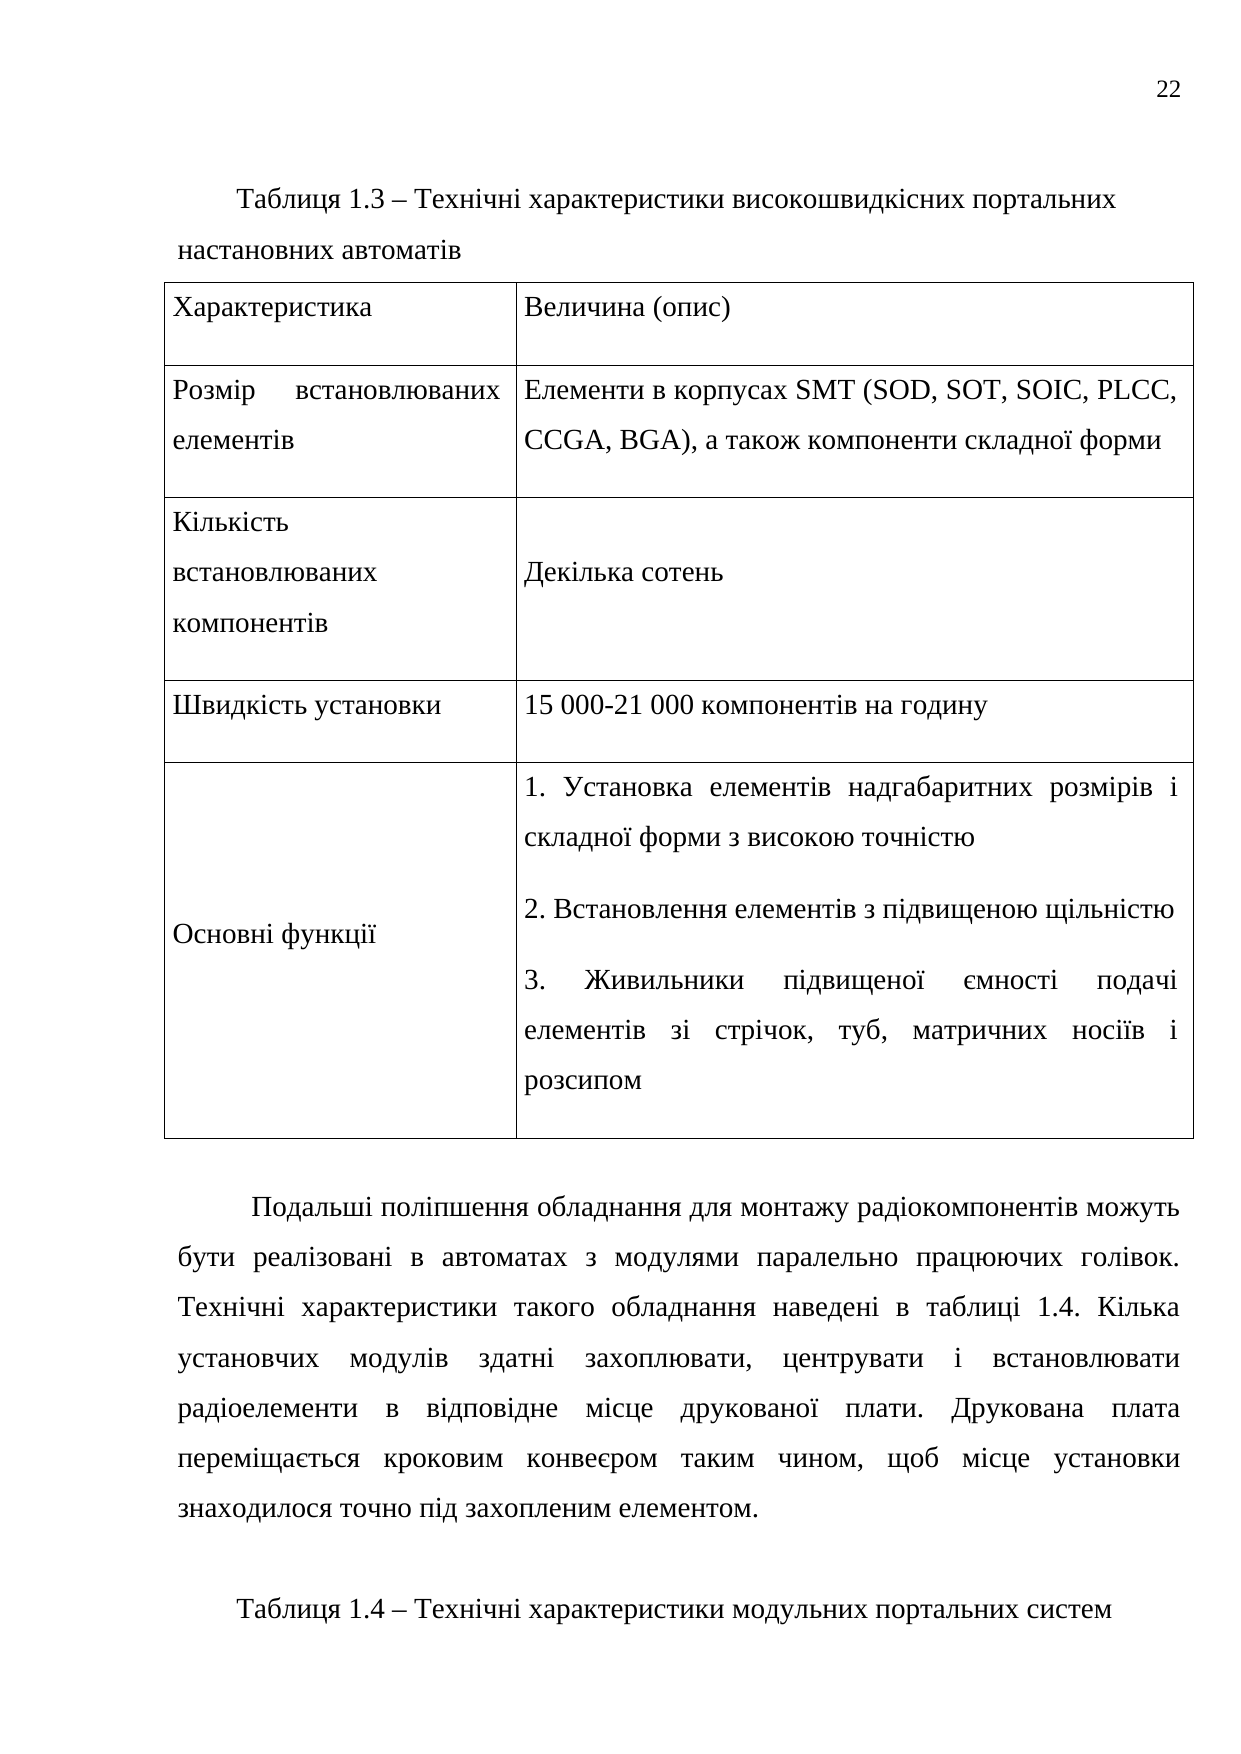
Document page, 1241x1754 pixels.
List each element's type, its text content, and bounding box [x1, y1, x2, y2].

table_cell Швидкість установки [165, 681, 516, 762]
table_header Характеристика [165, 283, 516, 364]
table_cell Розмір встановлюваних елементів [165, 366, 516, 497]
text Таблиця 1.4 – Технічні характеристики модульних портальних систем [177, 1591, 1181, 1625]
text Таблиця 1.3 – Технічні характеристики високошвидкісних портальних настановних автоматів [177, 182, 1181, 266]
table_header Величина (опис) [517, 283, 1193, 364]
table_cell Декілька сотень [517, 498, 1193, 680]
table_cell Елементи в корпусах SMT (SOD, SOT, SOIC, PLCC, CCGA, BGA), а також компоненти складної форми [517, 366, 1193, 497]
table_cell Кількість встановлюваних компонентів [165, 498, 516, 680]
table_cell Основні функції [165, 763, 516, 1137]
table_cell 1. Установка елементів надгабаритних розмірів і складної форми з високою точністю 2. Встановлення елементів з підвищеною щільністю 3. Живильники підвищеної ємності подачі елементів зі стрічок, туб, матричних носіїв і розсипом [517, 763, 1193, 1137]
text Подальші поліпшення обладнання для монтажу радіокомпонентів можуть бути реалізовані в автоматах з модулями паралельно працюючих голівок. Технічні характеристики такого обладнання наведені в таблиці 1.4. Кілька установчих модулів здатні захоплювати, центрувати і встановлювати радіоелементи в відповідне місце друкованої плати. Друкована плата переміщається кроковим конвеєром таким чином, щоб місце установки знаходилося точно під захопленим елементом. [177, 1189, 1181, 1524]
table_cell 15 000-21 000 компонентів на годину [517, 681, 1193, 762]
